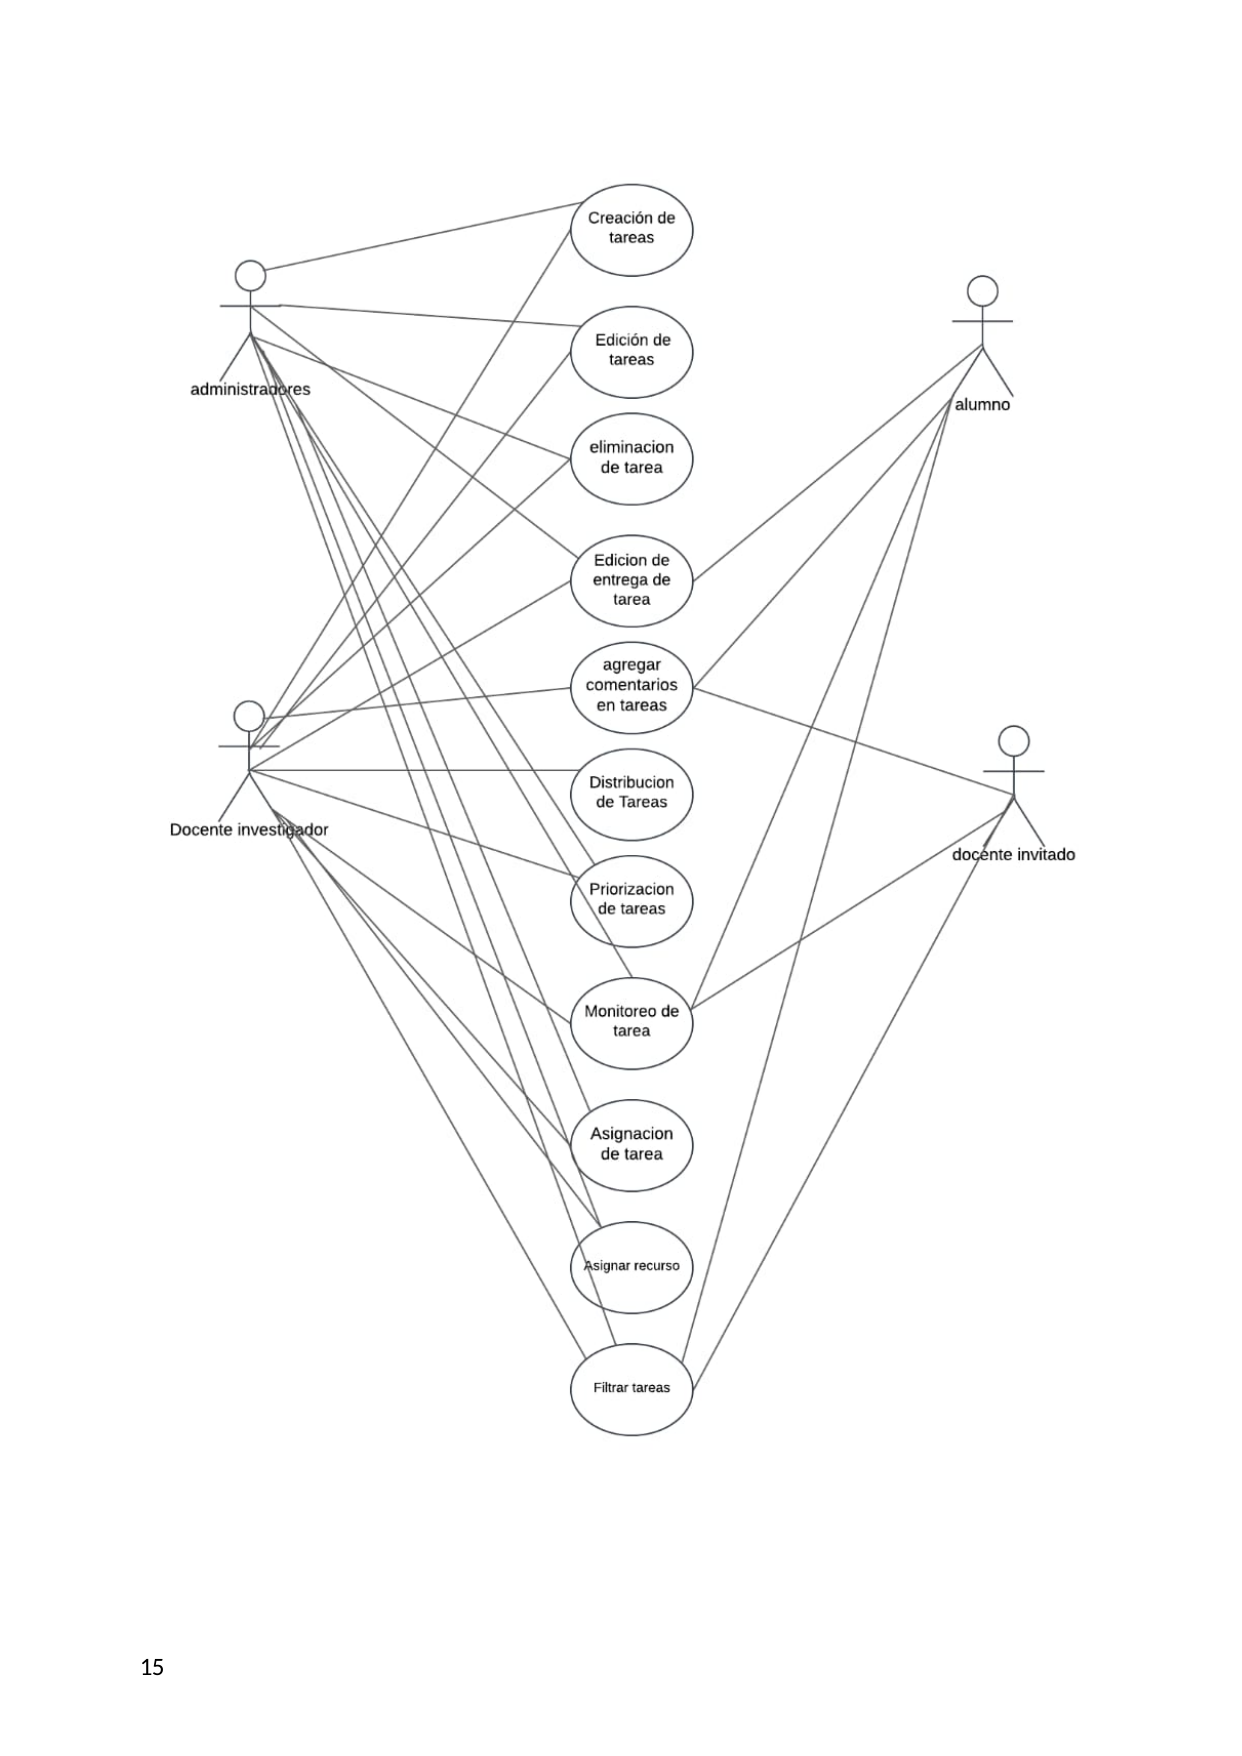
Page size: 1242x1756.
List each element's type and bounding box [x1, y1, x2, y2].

picture [127, 154, 1136, 1466]
